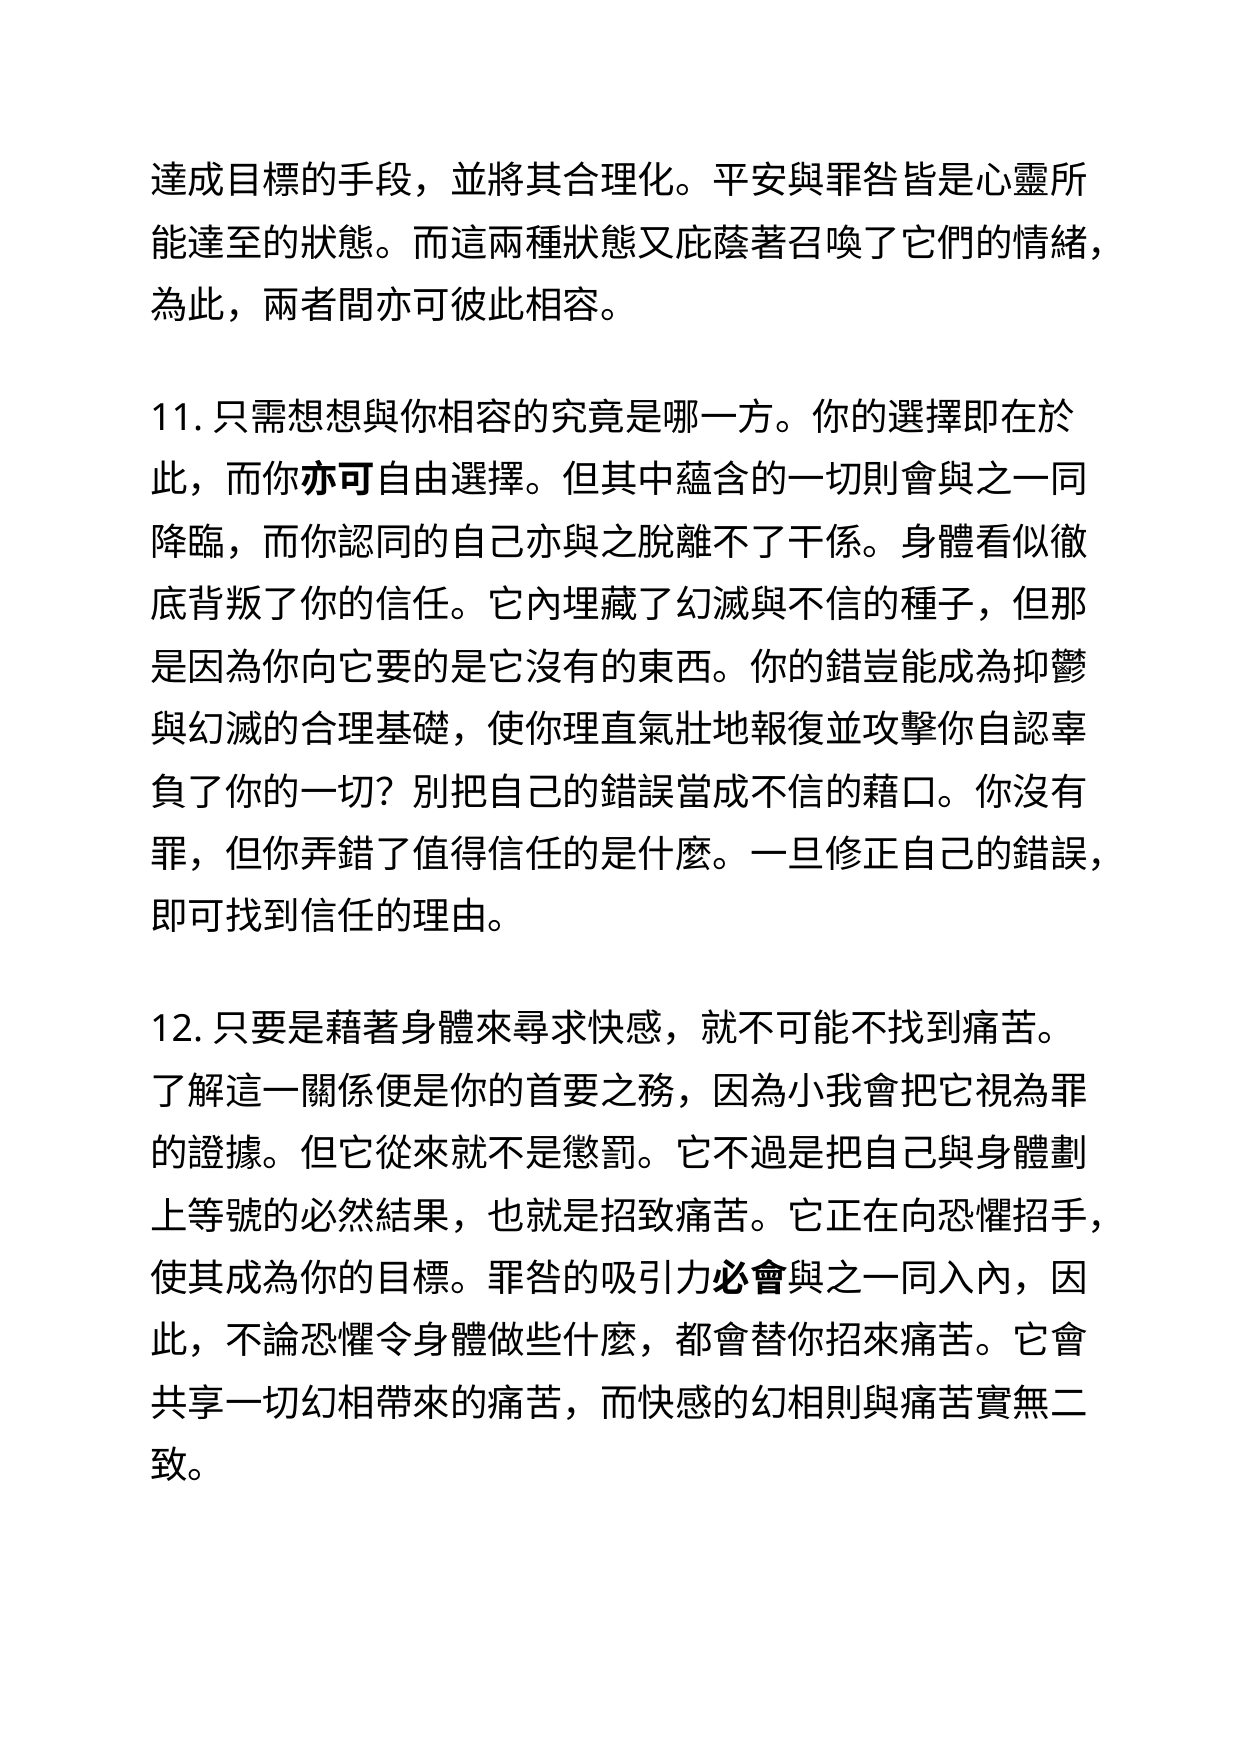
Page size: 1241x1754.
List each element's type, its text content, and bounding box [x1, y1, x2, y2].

text 12. 只要是藉著身體來尋求快感，就不可能不找到痛苦。了解這一關係便是你的首要之務，因為小我會把它視為罪的證據。但它從來就不是懲罰。它不過是把自己與身體劃上等號的必然結果，也就是招致痛苦。它正在向恐懼招手，使其成為你的目標。罪咎的吸引力必會與之一同入內，因此，不論恐懼令身體做些什麼，都會替你招來痛苦。它會共享一切幻相帶來的痛苦，而快感的幻相則與痛苦實無二致。 [150, 998, 1090, 1489]
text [150, 150, 1090, 329]
text 11. 只需想想與你相容的究竟是哪一方。你的選擇即在於此，而你亦可自由選擇。但其中蘊含的一切則會與之一同降臨，而你認同的自己亦與之脫離不了干係。身體看似徹底背叛了你的信任。它內埋藏了幻滅與不信的種子，但那是因為你向它要的是它沒有的東西。你的錯豈能成為抑鬱與幻滅的合理基礎，使你理直氣壯地報復並攻擊你自認辜負了你的一切？別把自己的錯誤當成不信的藉口。你沒有罪，但你弄錯了值得信任的是什麼。一旦修正自己的錯誤，即可找到信任的理由。 [150, 387, 1090, 940]
